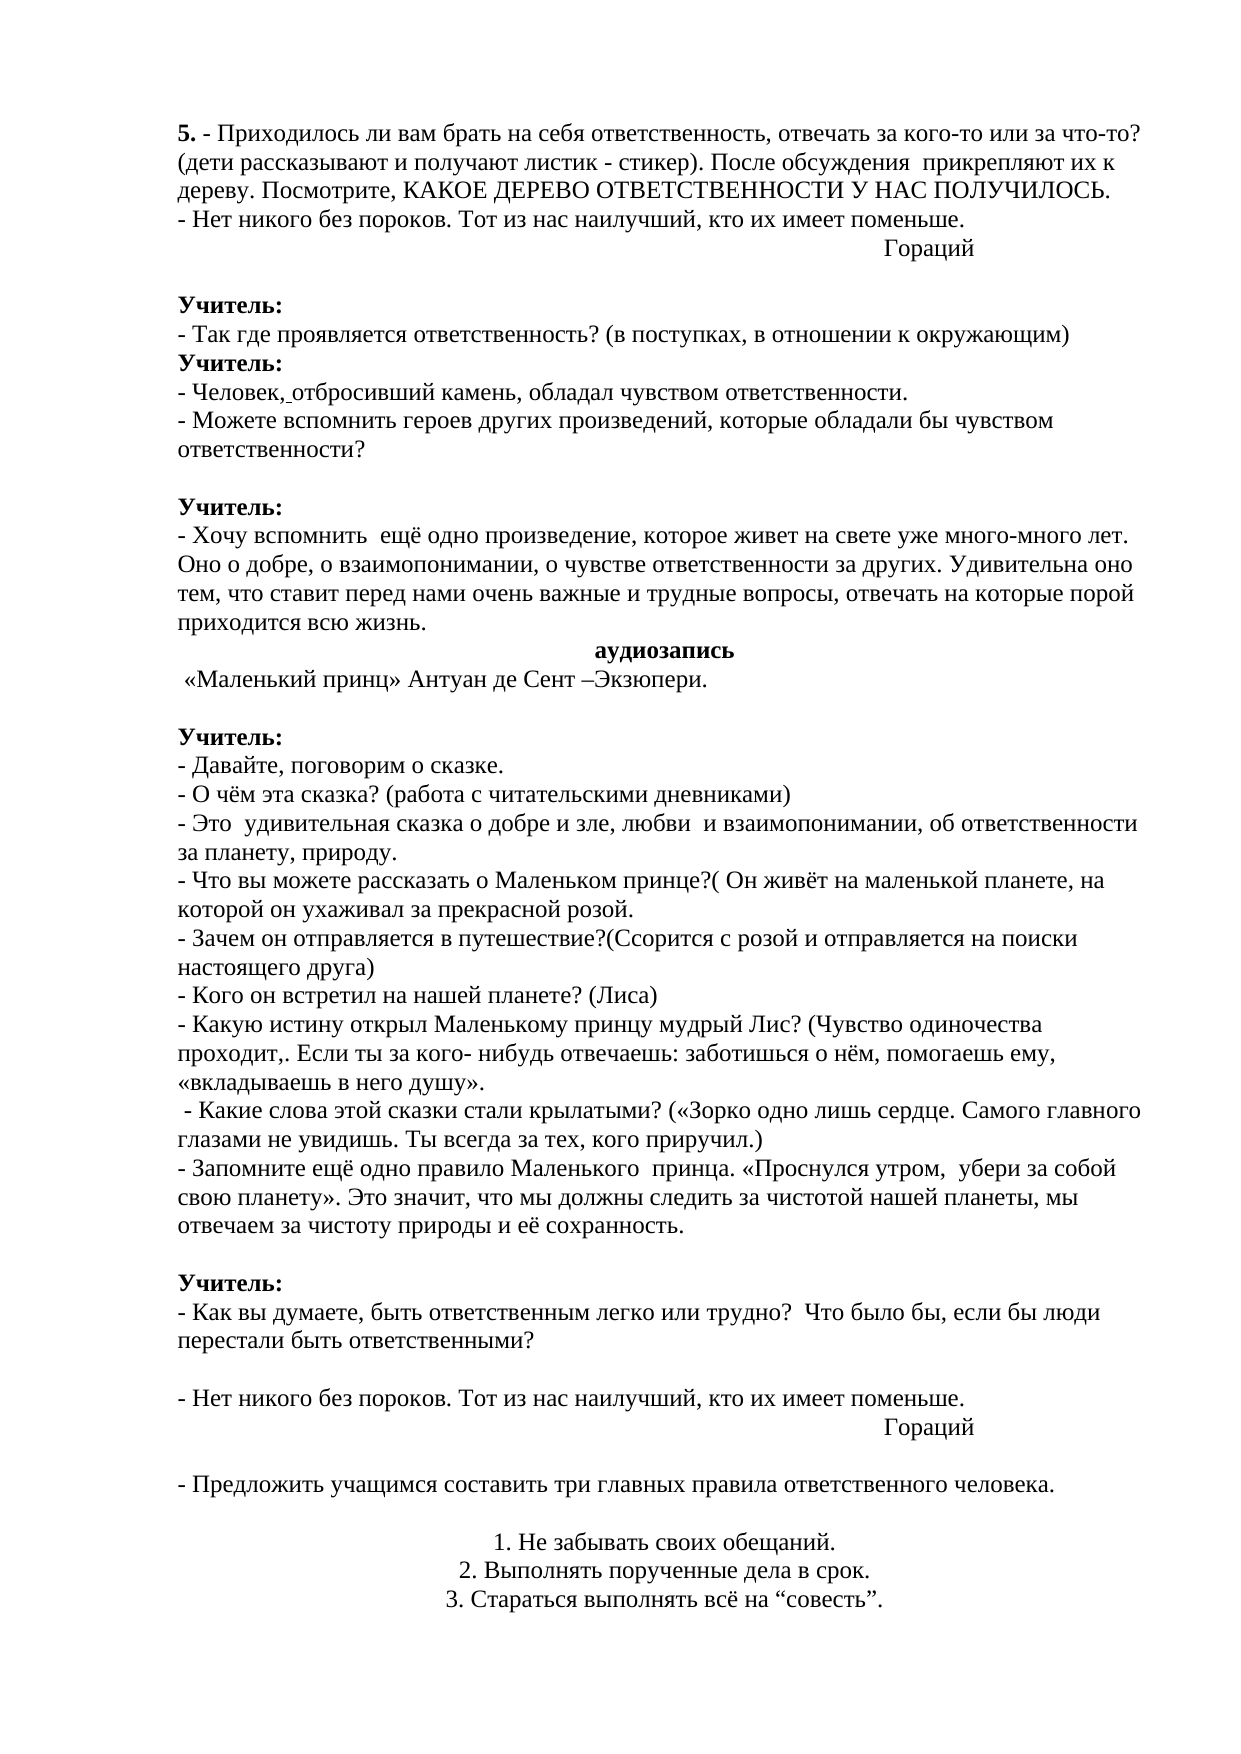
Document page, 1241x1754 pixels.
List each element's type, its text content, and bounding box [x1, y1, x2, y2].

text - Какие слова этой сказки стали крылатыми? («Зорко одно лишь сердце. Самого главного глазами не увидишь. Ты всегда за тех, кого приручил.) [177, 1096, 1152, 1153]
text аудиозапись [177, 636, 1152, 664]
text - Как вы думаете, быть ответственным легко или трудно? Что было бы, если бы люди перестали быть ответственными? [177, 1297, 1152, 1354]
text - Что вы можете рассказать о Маленьком принце?( Он живёт на маленькой планете, на которой он ухаживал за прекрасной розой. [177, 866, 1152, 923]
text - Так где проявляется ответственность? (в поступках, в отношении к окружающим) [177, 319, 1152, 348]
text - Зачем он отправляется в путешествие?(Ссорится с розой и отправляется на поиски настоящего друга) [177, 923, 1152, 981]
text Учитель: [177, 722, 1152, 751]
text - Предложить учащимся составить три главных правила ответственного человека. [177, 1469, 1152, 1498]
text 1. Не забывать своих обещаний. 2. Выполнять порученные дела в срок. 3. Стараться выполнять всё на “совесть”. [177, 1527, 1152, 1613]
text - Давайте, поговорим о сказке. [177, 751, 1152, 779]
text Учитель: [177, 348, 1152, 377]
text - Можете вспомнить героев других произведений, которые обладали бы чувством ответственности? [177, 406, 1152, 463]
text Учитель: [177, 492, 1152, 521]
text «Маленький принц» Антуан де Сент –Экзюпери. [177, 664, 1152, 693]
text - Нет никого без пороков. Тот из нас наилучший, кто их имеет поменьше. [177, 204, 1152, 233]
text - Нет никого без пороков. Тот из нас наилучший, кто их имеет поменьше. [177, 1383, 1152, 1412]
text - Запомните ещё одно правило Маленького принца. «Проснулся утром, убери за собой свою планету». Это значит, что мы должны следить за чистотой нашей планеты, мы отвечаем за чистоту природы и её сохранность. [177, 1153, 1152, 1239]
text 5. - Приходилось ли вам брать на себя ответственность, отвечать за кого-то или за что-то? (дети рассказывают и получают листик - стикер). После обсуждения прикрепляют их к дереву. Посмотрите, КАКОЕ ДЕРЕВО ОТВЕТСТВЕННОСТИ У НАС ПОЛУЧИЛОСЬ. [177, 118, 1152, 204]
text Гораций [177, 233, 1152, 262]
text - Это удивительная сказка о добре и зле, любви и взаимопонимании, об ответственности за планету, природу. [177, 808, 1152, 866]
text - Человек, отбросивший камень, обладал чувством ответственности. [177, 377, 1152, 406]
text Учитель: [177, 291, 1152, 319]
text Гораций [177, 1412, 1152, 1441]
text - Какую истину открыл Маленькому принцу мудрый Лис? (Чувство одиночества проходит,. Если ты за кого- нибудь отвечаешь: заботишься о нём, помогаешь ему, «вкладываешь в него душу». [177, 1009, 1152, 1096]
text - Кого он встретил на нашей планете? (Лиса) [177, 981, 1152, 1009]
text Учитель: [177, 1268, 1152, 1297]
text - О чём эта сказка? (работа с читательскими дневниками) [177, 779, 1152, 808]
text - Хочу вспомнить ещё одно произведение, которое живет на свете уже много-много лет. Оно о добре, о взаимопонимании, о чувстве ответственности за других. Удивительна оно тем, что ставит перед нами очень важные и трудные вопросы, отвечать на которые порой приходится всю жизнь. [177, 521, 1152, 636]
